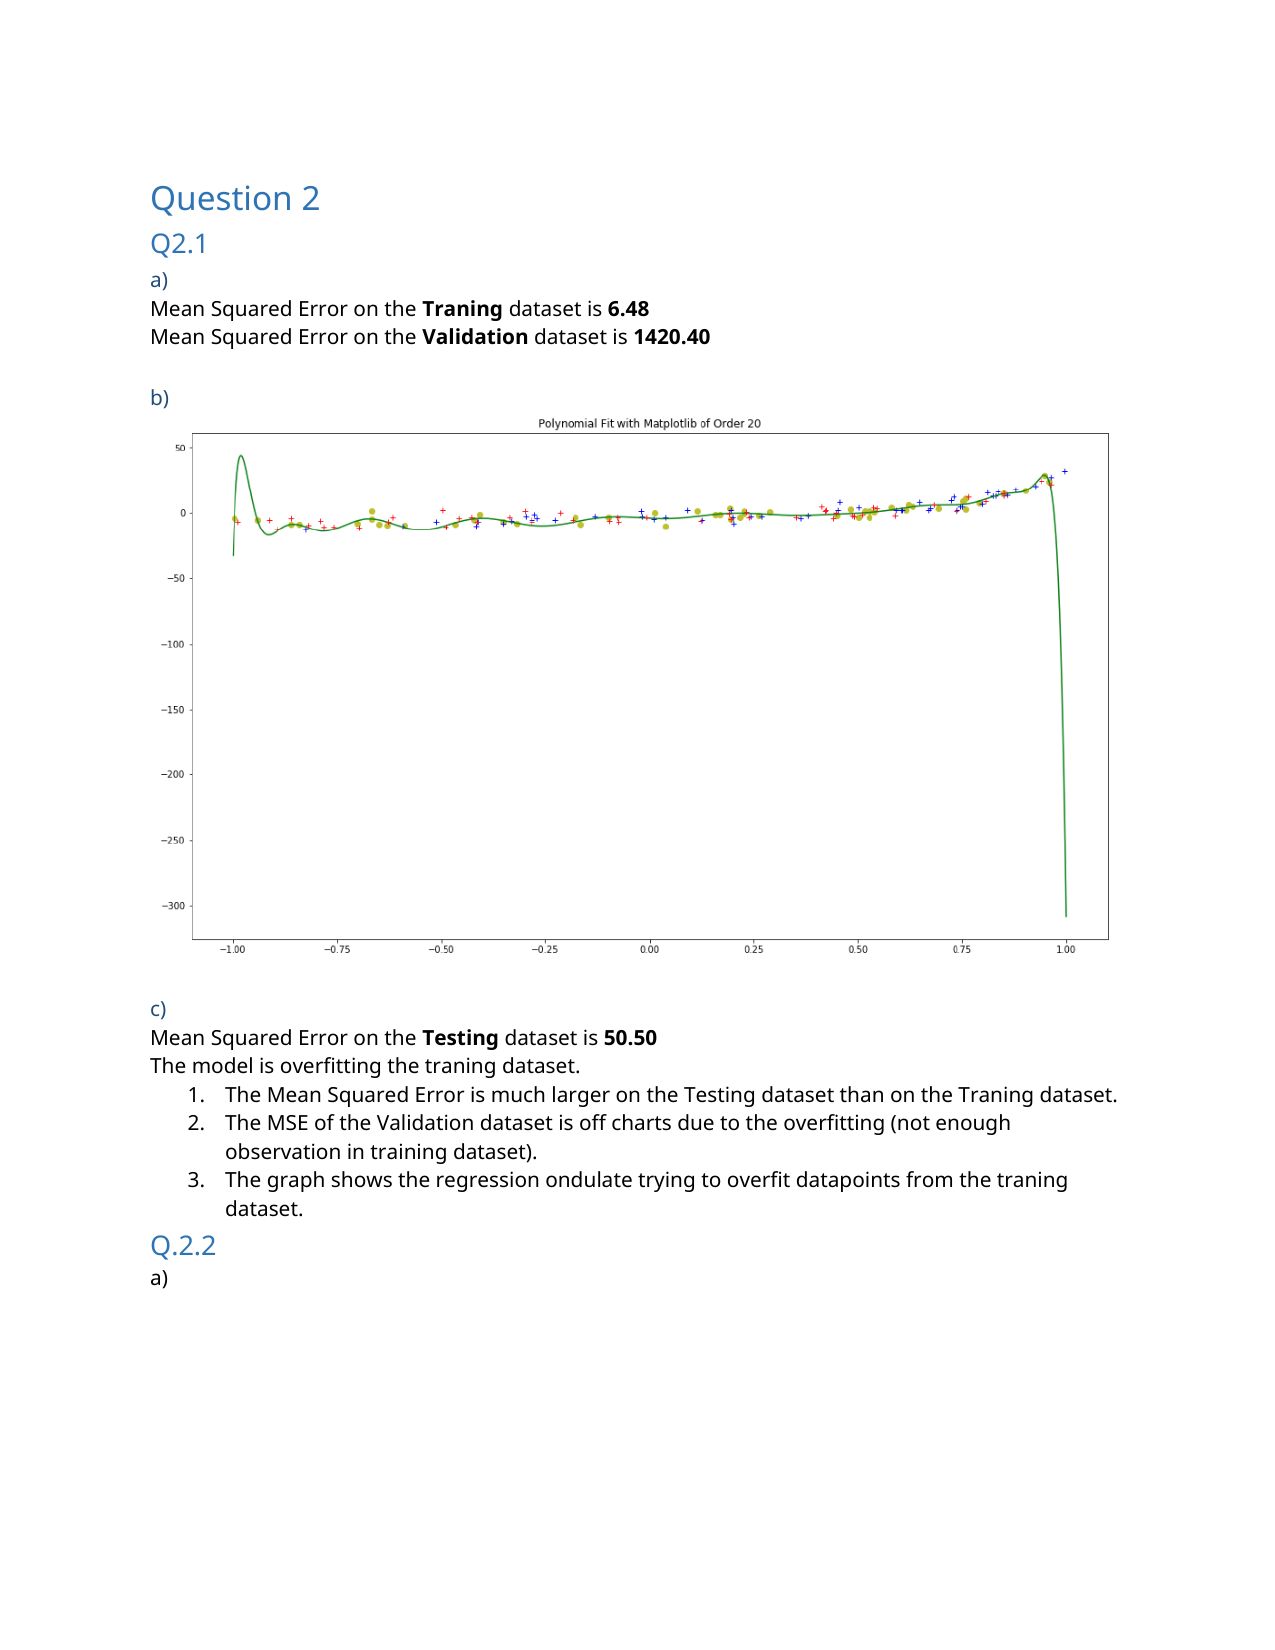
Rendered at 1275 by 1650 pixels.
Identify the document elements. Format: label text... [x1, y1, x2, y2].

list The MSE of the Validation dataset is off charts due to the overfitting (not enough observation in training dataset). [187, 1108, 1125, 1165]
text The model is overfitting the traning dataset. [150, 1051, 1125, 1080]
subtitle a) [150, 266, 1125, 294]
picture [150, 412, 1125, 962]
subtitle Q2.1 [150, 224, 1125, 261]
text Mean Squared Error on the Testing dataset is 50.50 [150, 1023, 1125, 1051]
text Mean Squared Error on the Traning dataset is 6.48 [150, 294, 1125, 322]
text Mean Squared Error on the Validation dataset is 1420.40 [150, 322, 1125, 351]
text a) [150, 1263, 1125, 1292]
subtitle b) [150, 383, 1125, 412]
subtitle Question 2 [150, 175, 1125, 220]
subtitle Q.2.2 [150, 1226, 1125, 1263]
subtitle c) [150, 994, 1125, 1023]
list The graph shows the regression ondulate trying to overfit datapoints from the traning dataset. [187, 1165, 1125, 1222]
list The Mean Squared Error is much larger on the Testing dataset than on the Traning dataset. [187, 1080, 1125, 1108]
